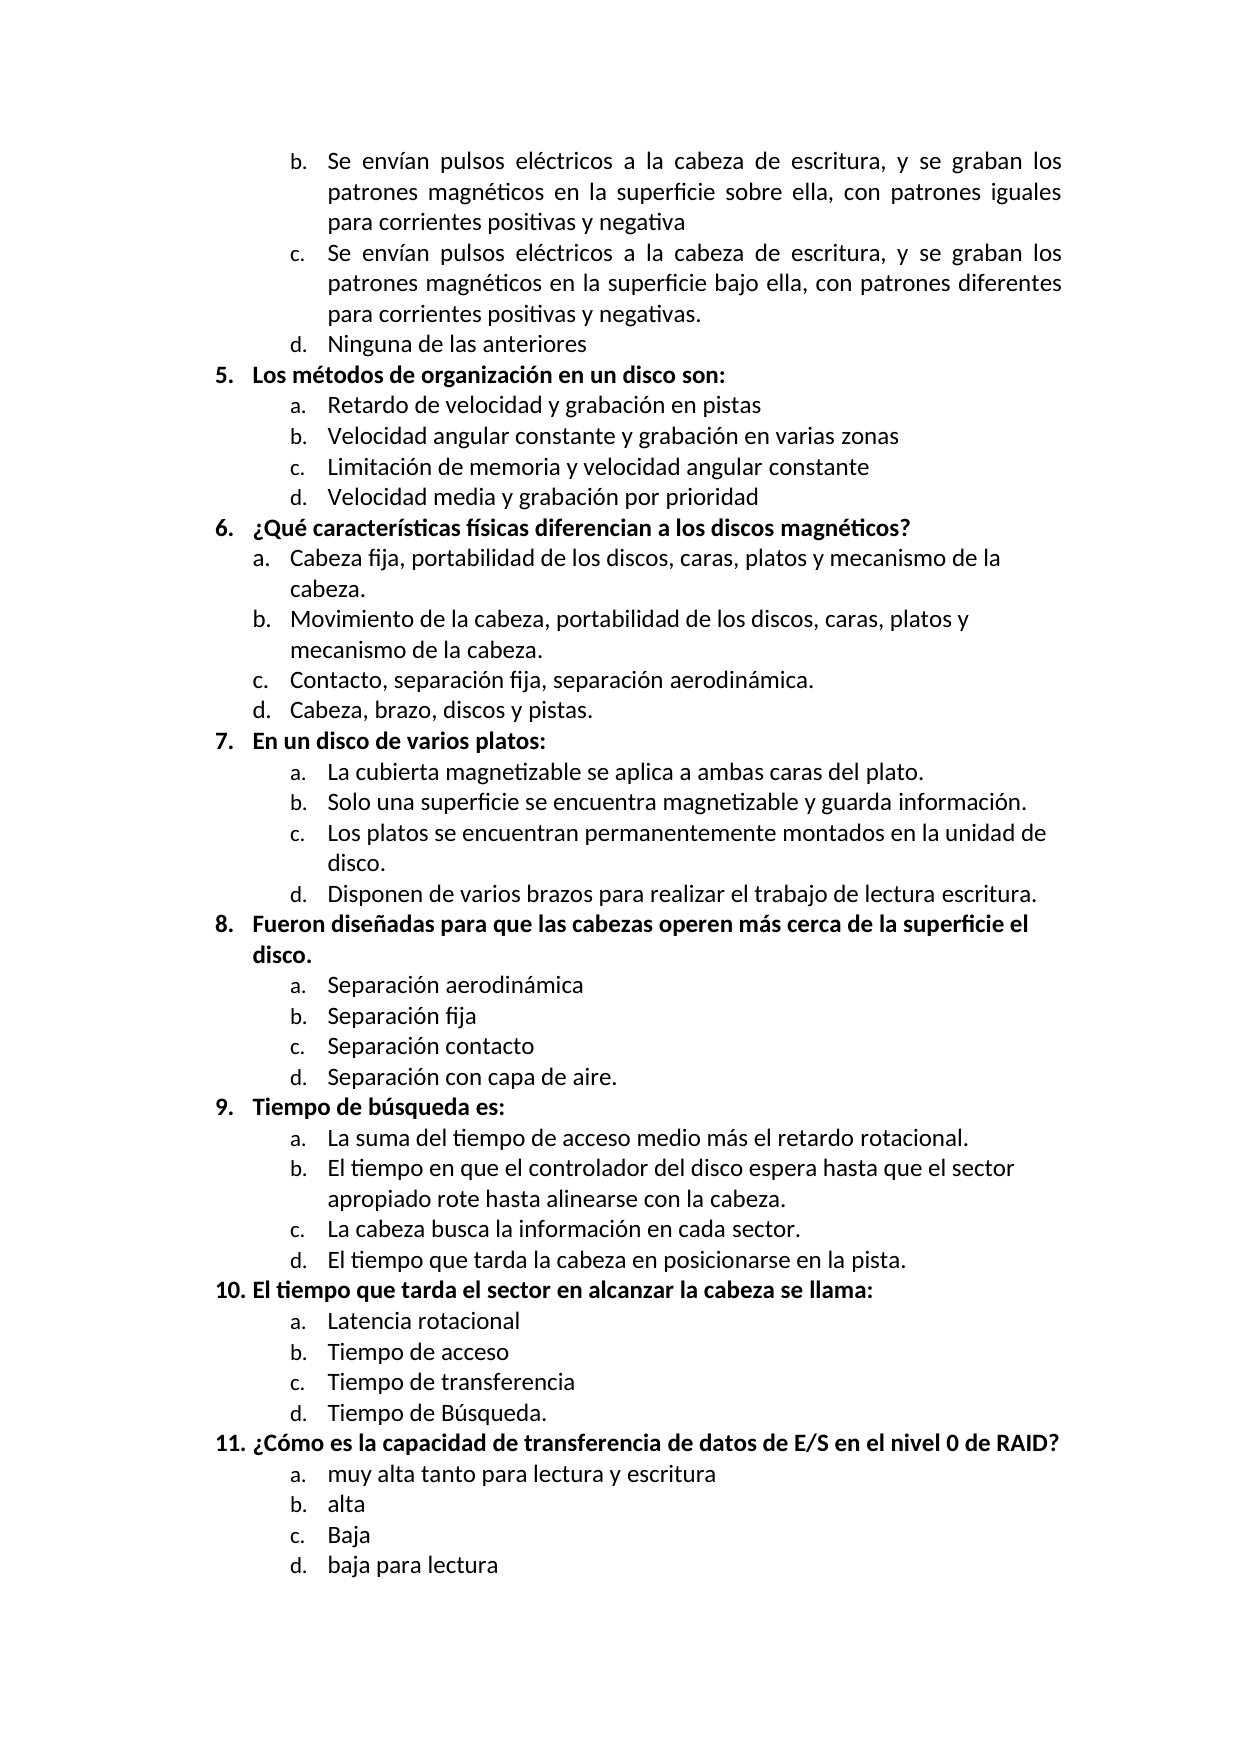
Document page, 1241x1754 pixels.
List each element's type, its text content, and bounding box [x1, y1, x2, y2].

list El tiempo en que el controlador del disco espera hasta que el sector apropiado rote hasta alinearse con la cabeza. [290, 1153, 1063, 1214]
list La suma del tiempo de acceso medio más el retardo rotacional. [290, 1122, 1073, 1153]
list Tiempo de transferencia [290, 1366, 1073, 1397]
list Se envían pulsos eléctricos a la cabeza de escritura, y se graban los patrones magnéticos en la superficie sobre ella, con patrones iguales para corrientes positivas y negativa [290, 146, 1063, 237]
list Disponen de varios brazos para realizar el trabajo de lectura escritura. [290, 878, 1073, 908]
list Velocidad media y grabación por prioridad [290, 481, 1073, 512]
subtitle ¿Cómo es la capacidad de transferencia de datos de E/S en el nivel 0 de RAID? [215, 1427, 1073, 1458]
list Tiempo de acceso [290, 1336, 1073, 1366]
list Velocidad angular constante y grabación en varias zonas [290, 420, 1073, 451]
list Se envían pulsos eléctricos a la cabeza de escritura, y se graban los patrones magnéticos en la superficie bajo ella, con patrones diferentes para corrientes positivas y negativas. [290, 237, 1063, 329]
list muy alta tanto para lectura y escritura [290, 1458, 1073, 1488]
list Movimiento de la cabeza, portabilidad de los discos, caras, platos y mecanismo de la cabeza. [252, 603, 1063, 664]
list Baja [290, 1519, 1073, 1549]
subtitle Fueron diseñadas para que las cabezas operen más cerca de la superficie el disco. [215, 908, 1063, 969]
list alta [290, 1488, 1073, 1519]
list Cabeza, brazo, discos y pistas. [252, 694, 1073, 725]
subtitle Tiempo de búsqueda es: [215, 1092, 1073, 1122]
list Ninguna de las anteriores [290, 329, 1073, 359]
list Contacto, separación fija, separación aerodinámica. [252, 664, 1073, 694]
list Separación aerodinámica [290, 969, 1073, 1000]
list Retardo de velocidad y grabación en pistas [290, 390, 1073, 420]
list La cubierta magnetizable se aplica a ambas caras del plato. [290, 756, 1073, 786]
list Latencia rotacional [290, 1305, 1073, 1336]
list El tiempo que tarda la cabeza en posicionarse en la pista. [290, 1244, 1073, 1275]
list La cabeza busca la información en cada sector. [290, 1214, 1073, 1244]
list Tiempo de Búsqueda. [290, 1397, 1073, 1427]
list Cabeza fija, portabilidad de los discos, caras, platos y mecanismo de la cabeza. [252, 542, 1063, 603]
subtitle En un disco de varios platos: [215, 725, 1073, 756]
subtitle ¿Qué características físicas diferencian a los discos magnéticos? [215, 512, 1073, 542]
subtitle El tiempo que tarda el sector en alcanzar la cabeza se llama: [215, 1275, 1073, 1305]
list Limitación de memoria y velocidad angular constante [290, 451, 1073, 481]
list Los platos se encuentran permanentemente montados en la unidad de disco. [290, 817, 1063, 878]
list baja para lectura [290, 1549, 1073, 1580]
list Solo una superficie se encuentra magnetizable y guarda información. [290, 786, 1073, 817]
list Separación con capa de aire. [290, 1061, 1073, 1092]
list Separación fija [290, 1000, 1073, 1030]
list Separación contacto [290, 1030, 1073, 1061]
subtitle Los métodos de organización en un disco son: [215, 359, 1073, 390]
